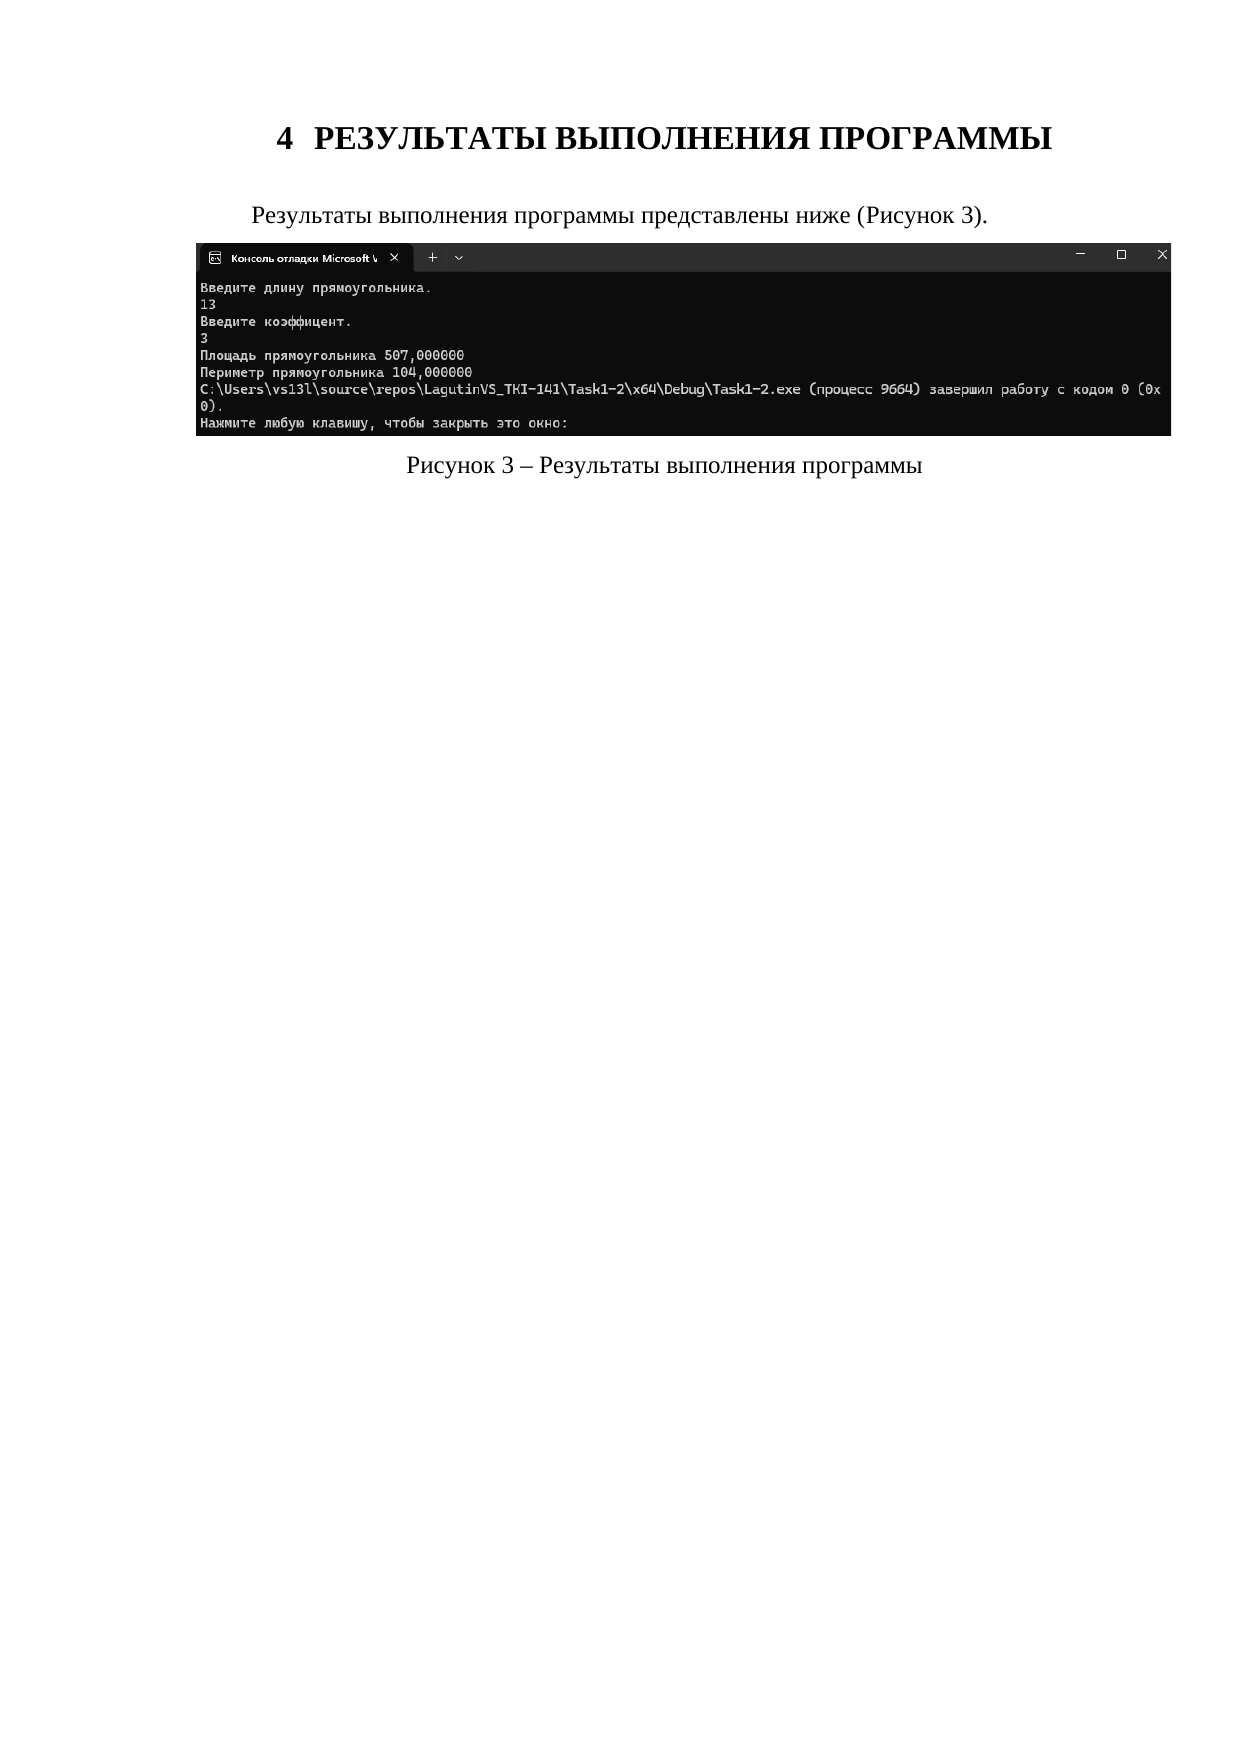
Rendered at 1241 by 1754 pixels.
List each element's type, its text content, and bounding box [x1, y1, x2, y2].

text Результаты выполнения программы [177, 118, 1152, 156]
text Результаты выполнения программы представлены ниже (Рисунок 3). [177, 201, 1152, 229]
text Рисунок 3 – Результаты выполнения программы [177, 450, 1152, 479]
